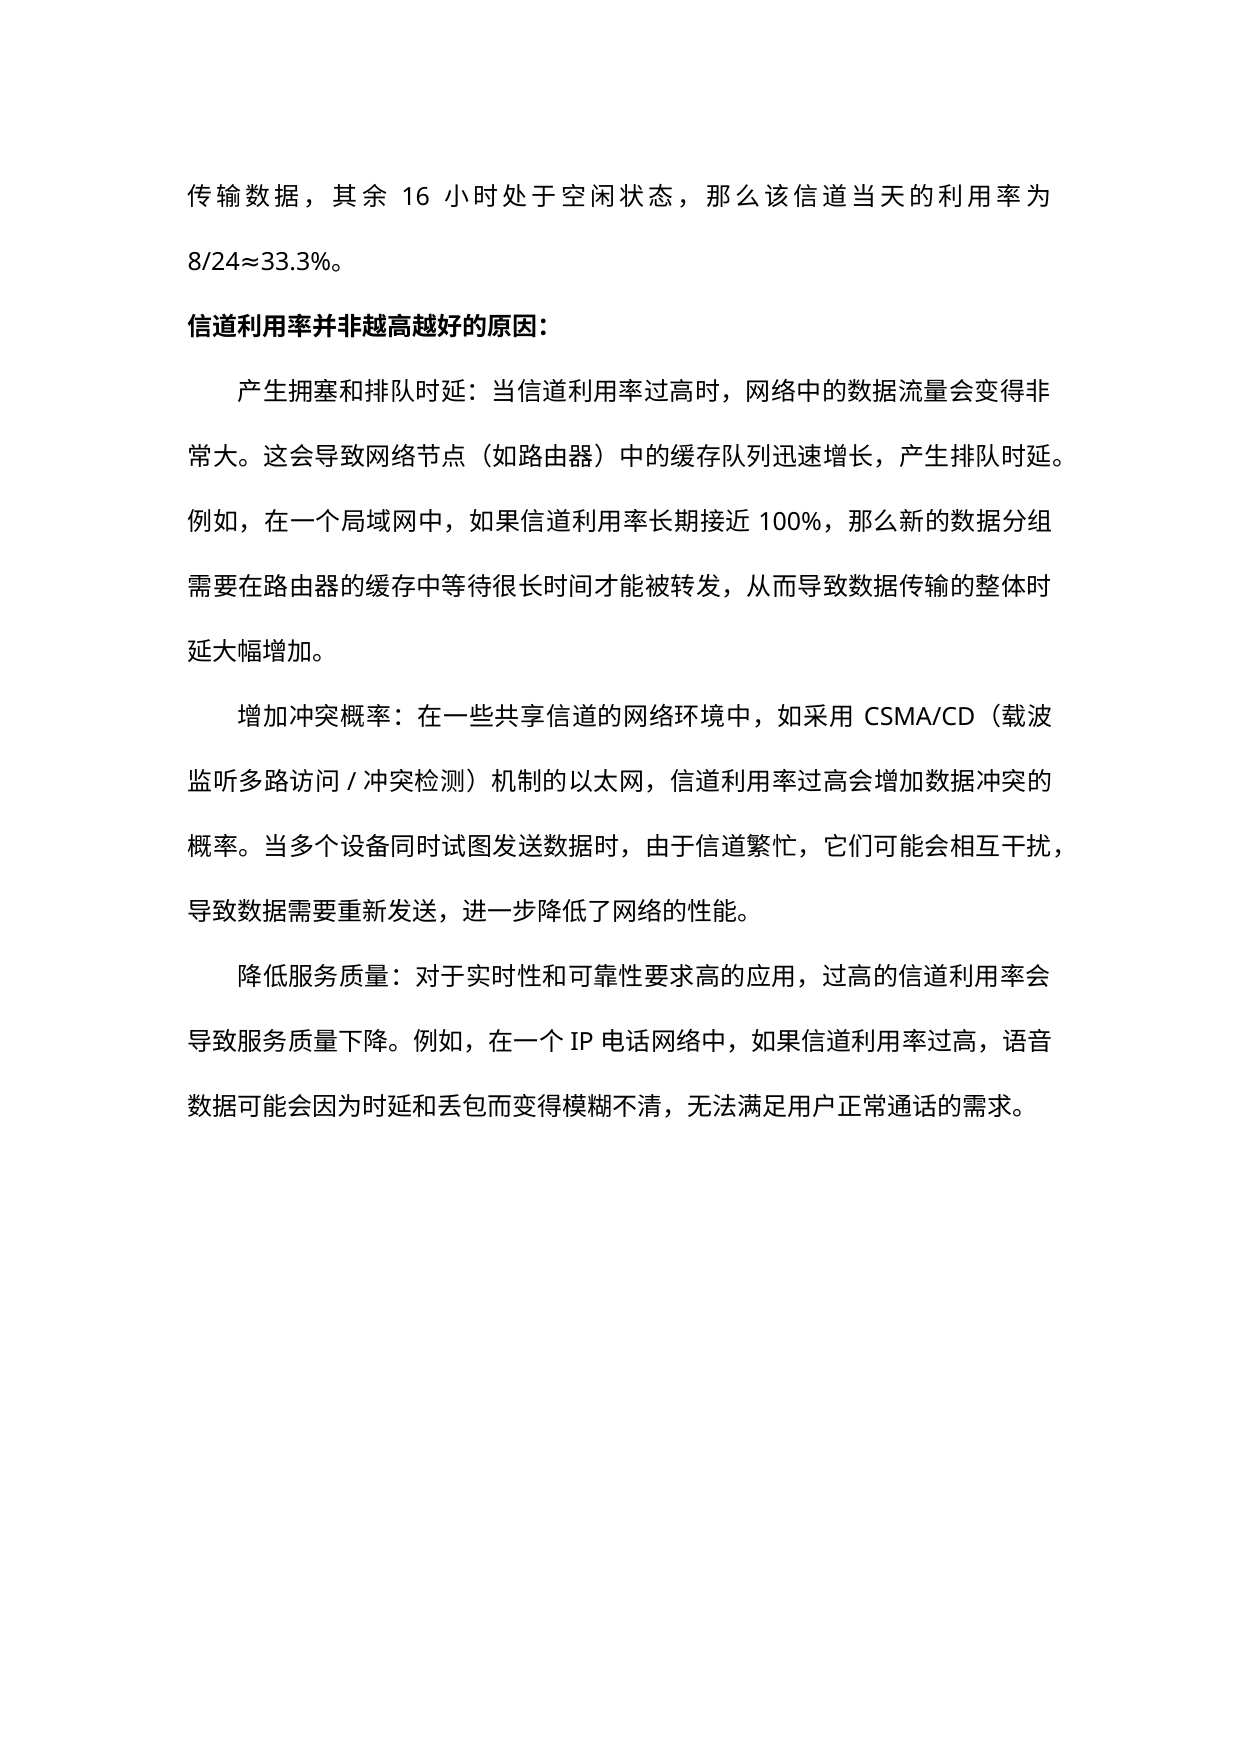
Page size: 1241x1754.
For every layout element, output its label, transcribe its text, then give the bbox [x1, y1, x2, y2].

text 降低服务质量：对于实时性和可靠性要求高的应用，过高的信道利用率会导致服务质量下降。例如，在一个 IP 电话网络中，如果信道利用率过高，语音数据可能会因为时延和丢包而变得模糊不清，无法满足用户正常通话的需求。 [187, 942, 1053, 1137]
text 增加冲突概率：在一些共享信道的网络环境中，如采用 CSMA/CD（载波监听多路访问 / 冲突检测）机制的以太网，信道利用率过高会增加数据冲突的概率。当多个设备同时试图发送数据时，由于信道繁忙，它们可能会相互干扰，导致数据需要重新发送，进一步降低了网络的性能。 [187, 682, 1053, 942]
text 信道利用率并非越高越好的原因： [187, 292, 1053, 357]
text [187, 162, 1053, 292]
text 产生拥塞和排队时延：当信道利用率过高时，网络中的数据流量会变得非常大。这会导致网络节点（如路由器）中的缓存队列迅速增长，产生排队时延。例如，在一个局域网中，如果信道利用率长期接近 100%，那么新的数据分组需要在路由器的缓存中等待很长时间才能被转发，从而导致数据传输的整体时延大幅增加。 [187, 357, 1053, 682]
